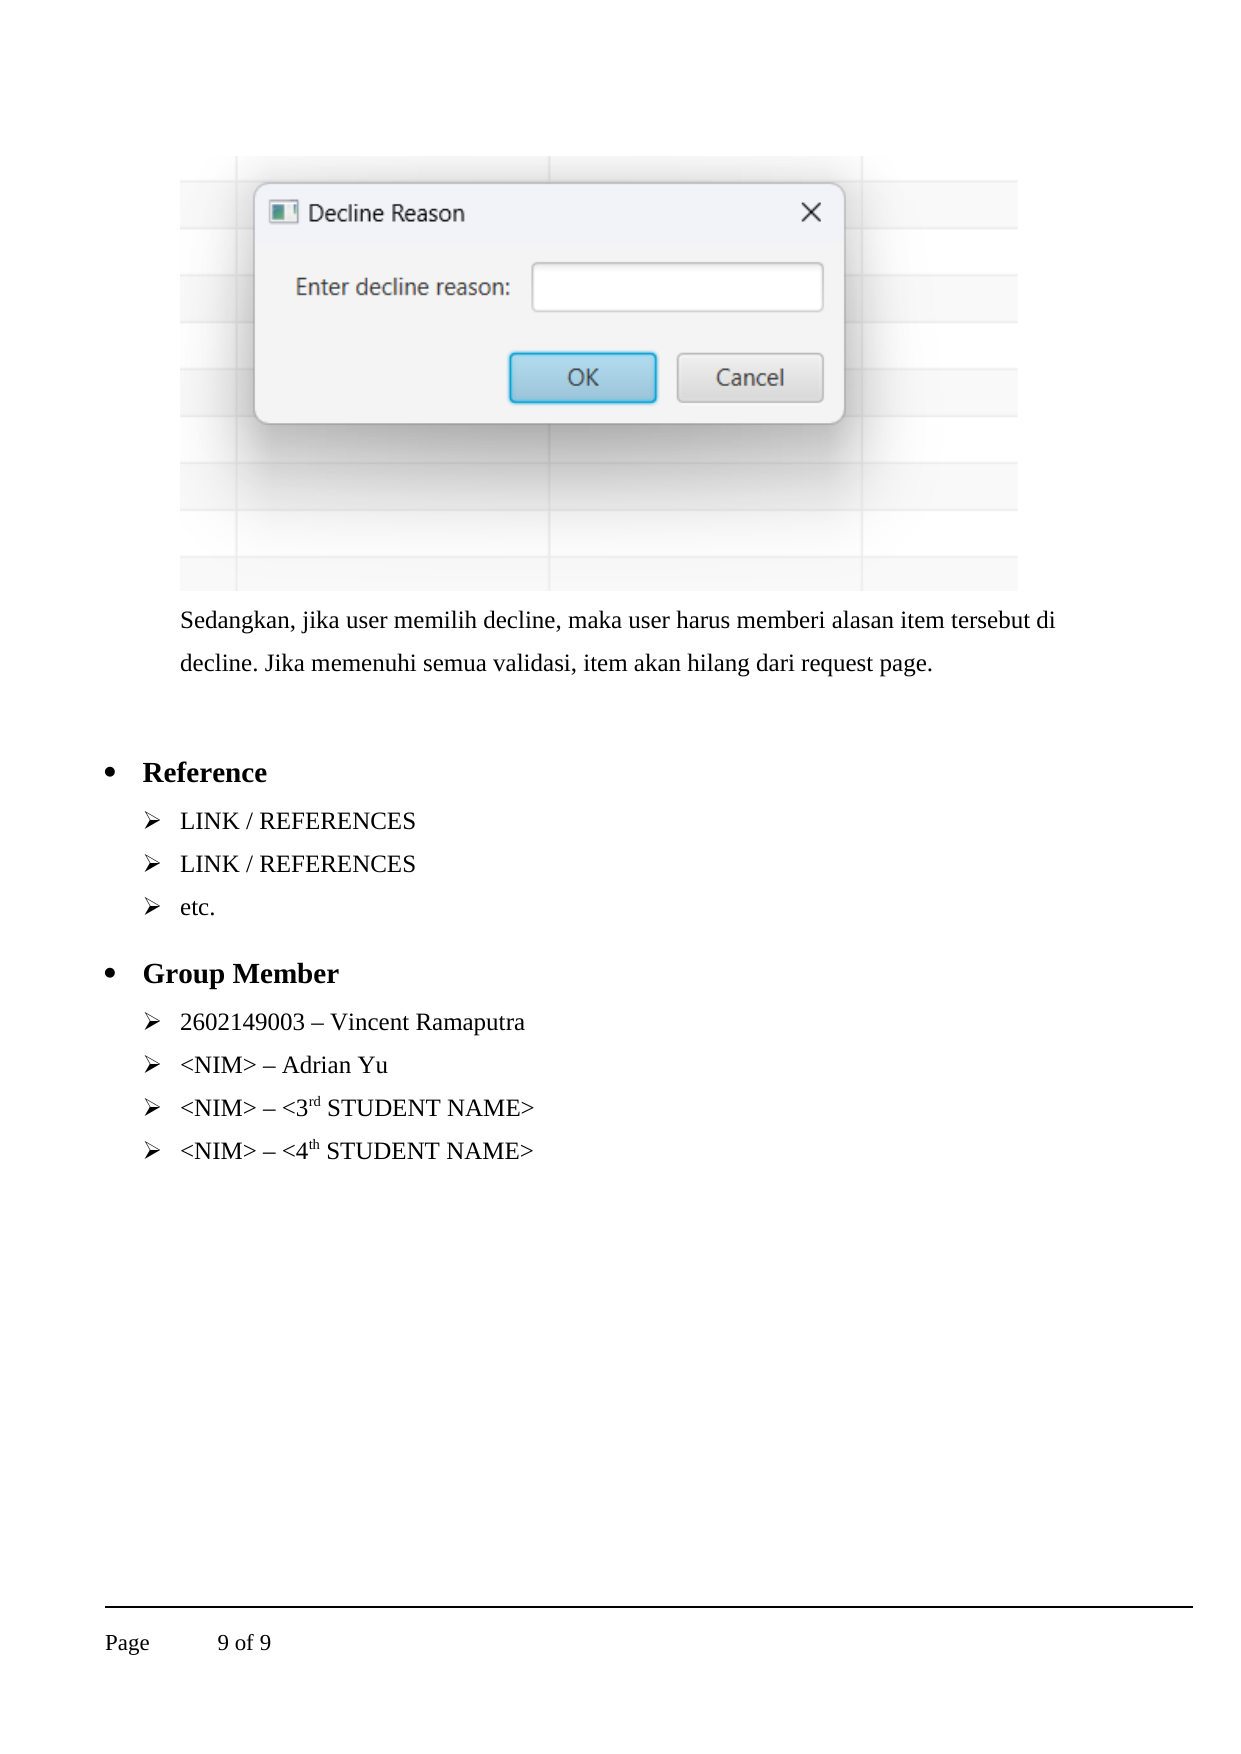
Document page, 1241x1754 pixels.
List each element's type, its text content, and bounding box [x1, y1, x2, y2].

list <NIM> – <4th STUDENT NAME> [142, 1136, 1135, 1165]
list Sedangkan, jika user memilih decline, maka user harus memberi alasan item tersebut di decline. Jika memenuhi semua validasi, item akan hilang dari request page. [180, 605, 1135, 677]
list LINK / REFERENCES [142, 849, 1135, 878]
list <NIM> – <3rd STUDENT NAME> [142, 1093, 1135, 1122]
list Group Member [105, 956, 1135, 990]
list 2602149003 – Vincent Ramaputra [142, 1007, 1135, 1035]
picture [180, 156, 1018, 591]
list LINK / REFERENCES [142, 806, 1135, 835]
list Reference [105, 756, 1135, 789]
list etc. [142, 892, 1135, 921]
list <NIM> – Adrian Yu [142, 1050, 1135, 1078]
